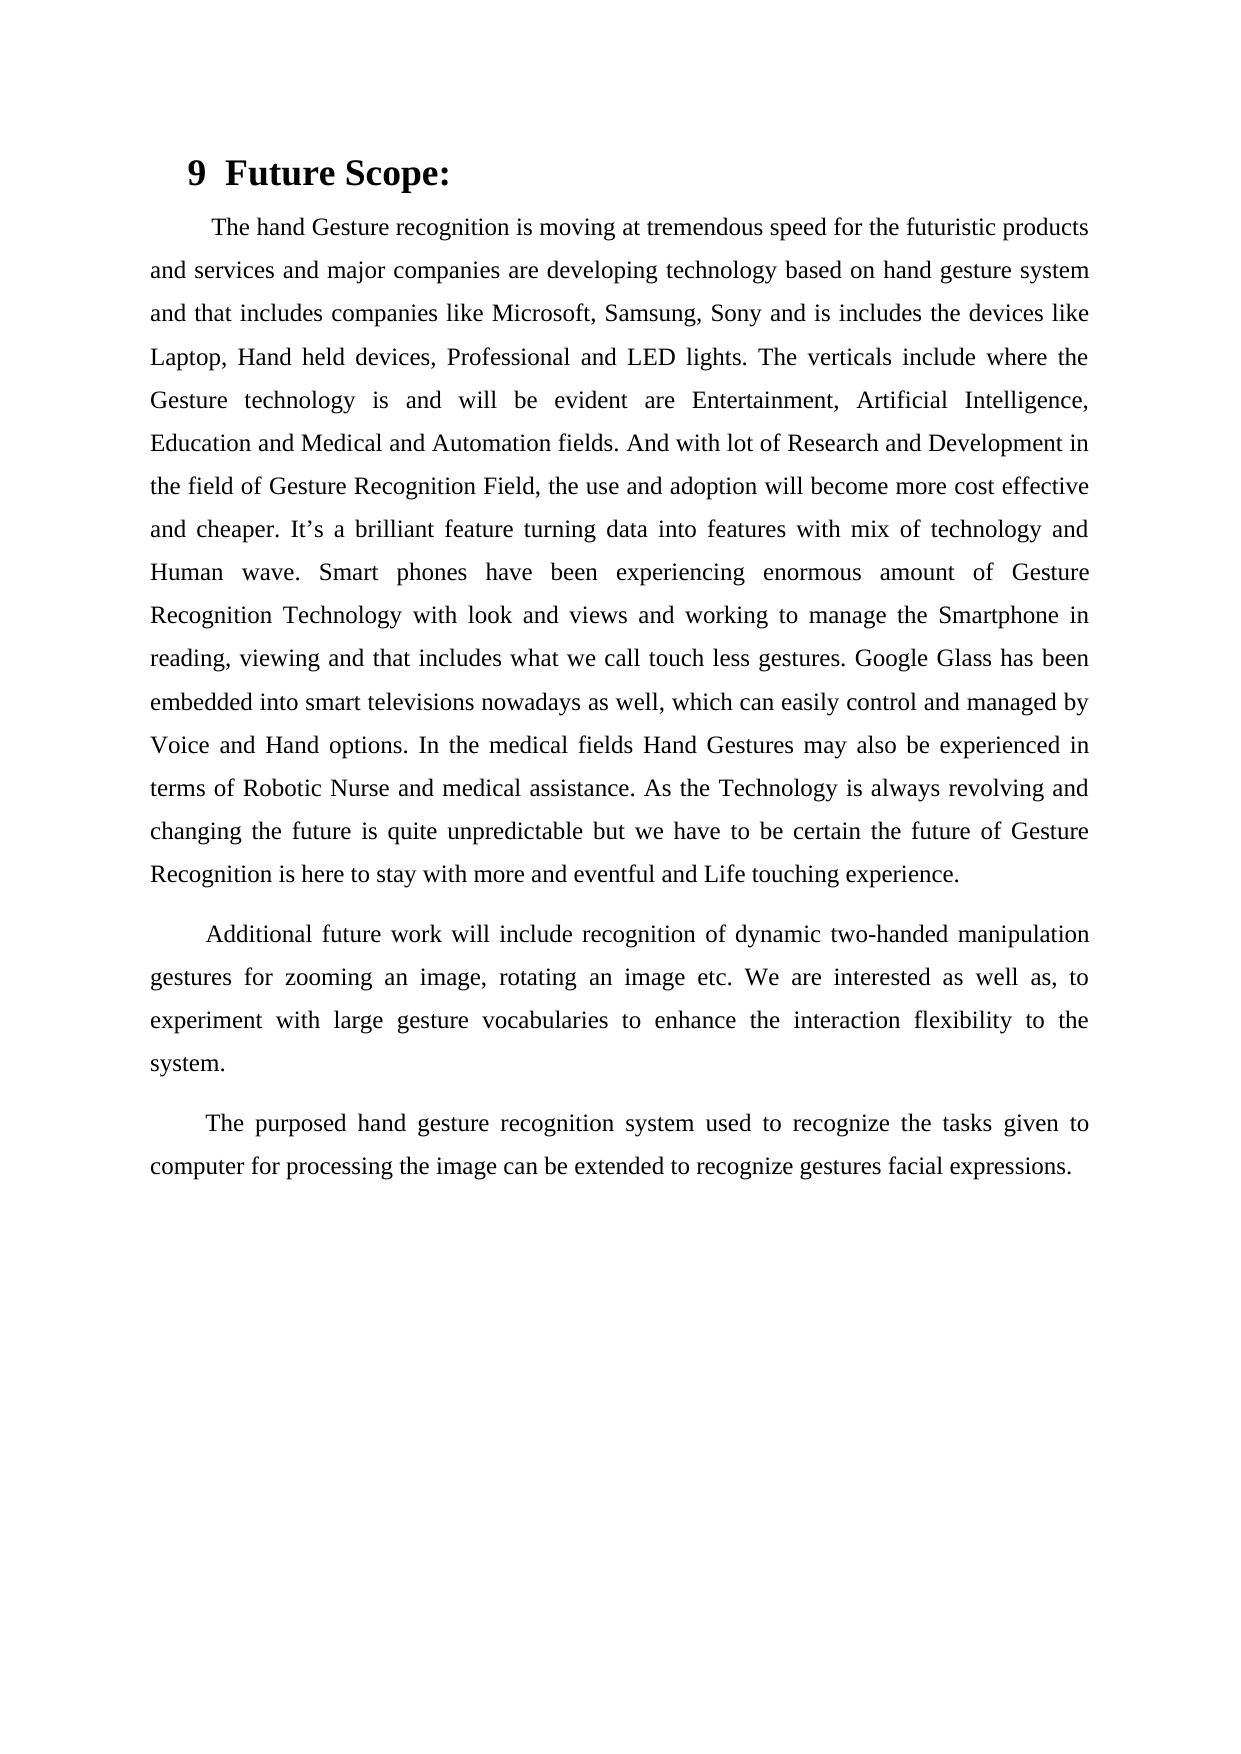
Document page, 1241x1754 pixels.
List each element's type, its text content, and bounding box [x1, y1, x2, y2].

list Future Scope: [187, 150, 1090, 193]
text The hand Gesture recognition is moving at tremendous speed for the futuristic products and services and major companies are developing technology based on hand gesture system and that includes companies like Microsoft, Samsung, Sony and is includes the devices like Laptop, Hand held devices, Professional and LED lights. The verticals include where the Gesture technology is and will be evident are Entertainment, Artificial Intelligence, Education and Medical and Automation fields. And with lot of Research and Development in the field of Gesture Recognition Field, the use and adoption will become more cost effective and cheaper. It’s a brilliant feature turning data into features with mix of technology and Human wave. Smart phones have been experiencing enormous amount of Gesture Recognition Technology with look and views and working to manage the Smartphone in reading, viewing and that includes what we call touch less gestures. Google Glass has been embedded into smart televisions nowadays as well, which can easily control and managed by Voice and Hand options. In the medical fields Hand Gestures may also be experienced in terms of Robotic Nurse and medical assistance. As the Technology is always revolving and changing the future is quite unpredictable but we have to be certain the future of Gesture Recognition is here to stay with more and eventful and Life touching experience. [150, 212, 1090, 888]
text Additional future work will include recognition of dynamic two-handed manipulation gestures for zooming an image, rotating an image etc. We are interested as well as, to experiment with large gesture vocabularies to enhance the interaction flexibility to the system. [150, 919, 1090, 1077]
text The purposed hand gesture recognition system used to recognize the tasks given to computer for processing the image can be extended to recognize gestures facial expressions. [150, 1108, 1090, 1180]
